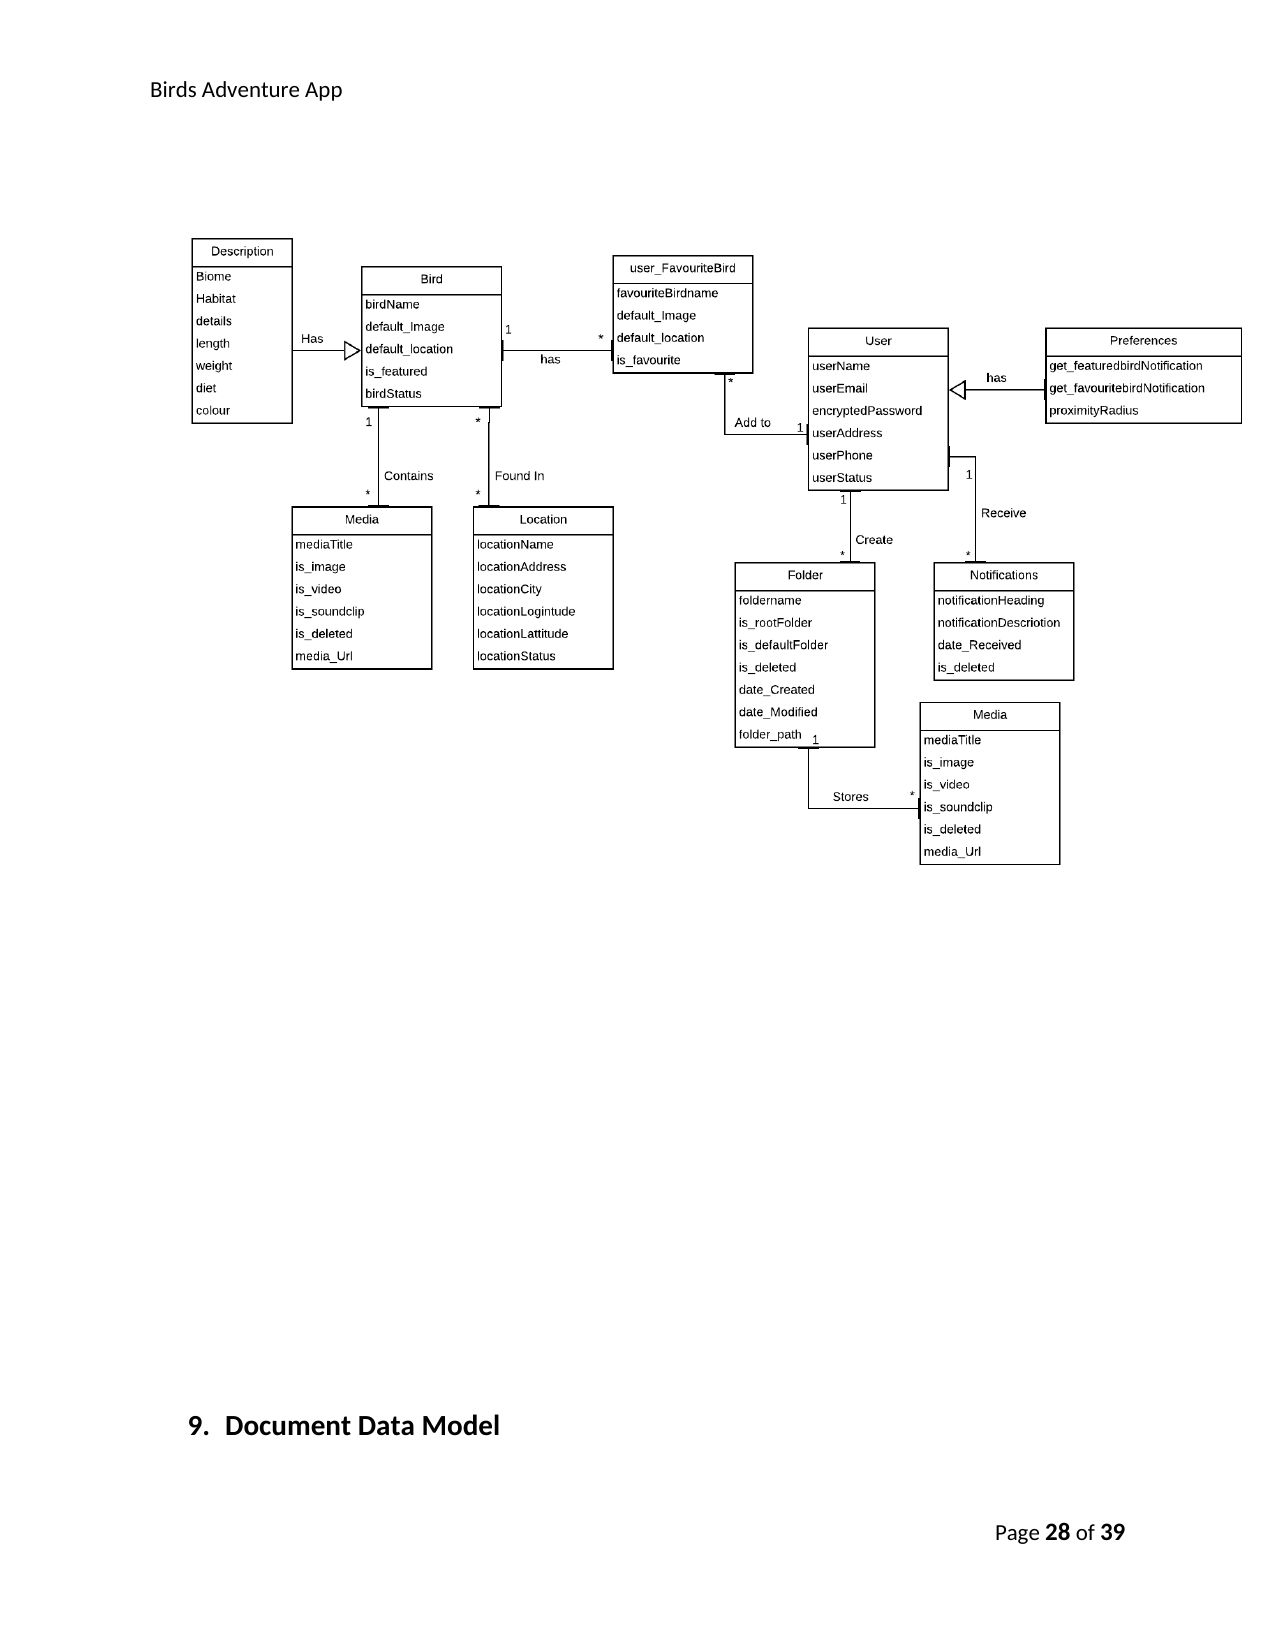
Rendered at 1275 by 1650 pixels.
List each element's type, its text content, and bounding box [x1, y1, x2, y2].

picture [150, 196, 1268, 892]
list Document Data Model [187, 1407, 1125, 1442]
